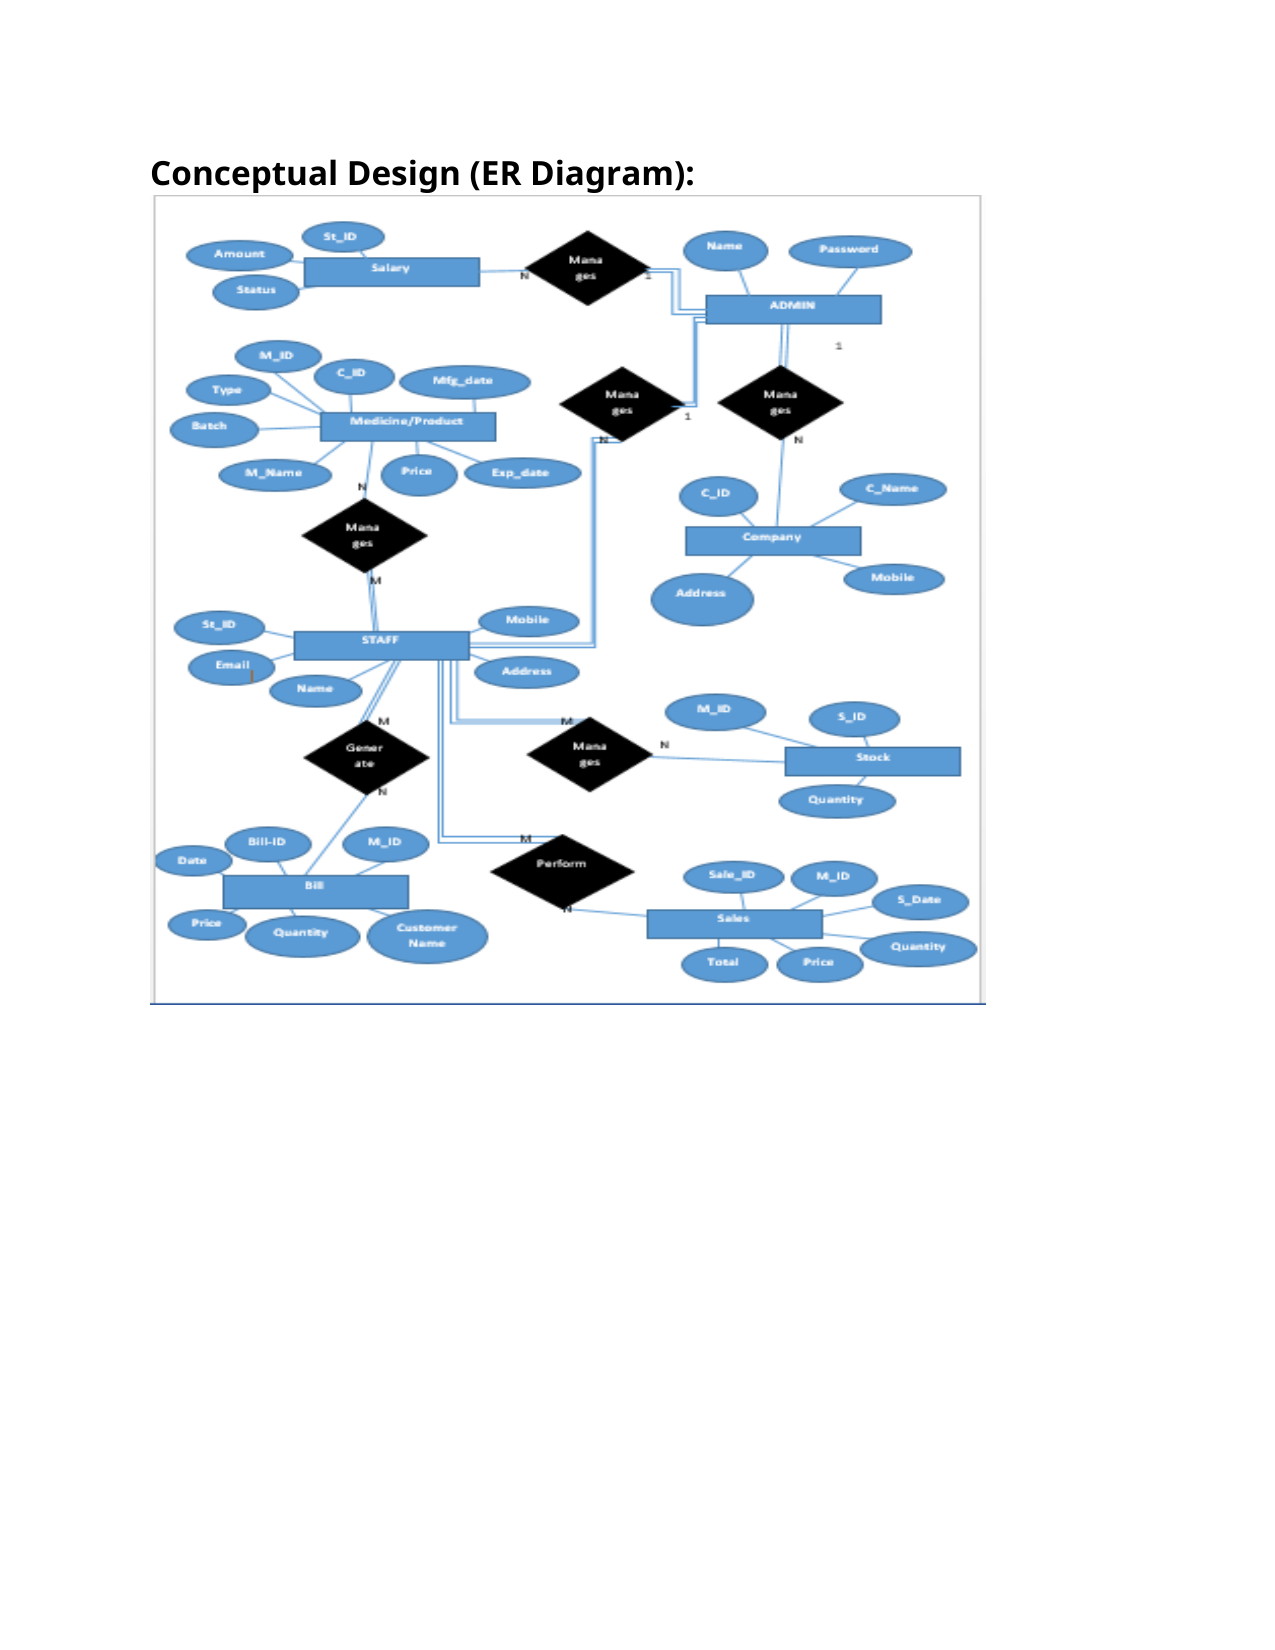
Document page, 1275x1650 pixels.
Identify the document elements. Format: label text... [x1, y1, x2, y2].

picture [150, 195, 986, 1005]
subtitle Conceptual Design (ER Diagram): [150, 150, 1125, 195]
